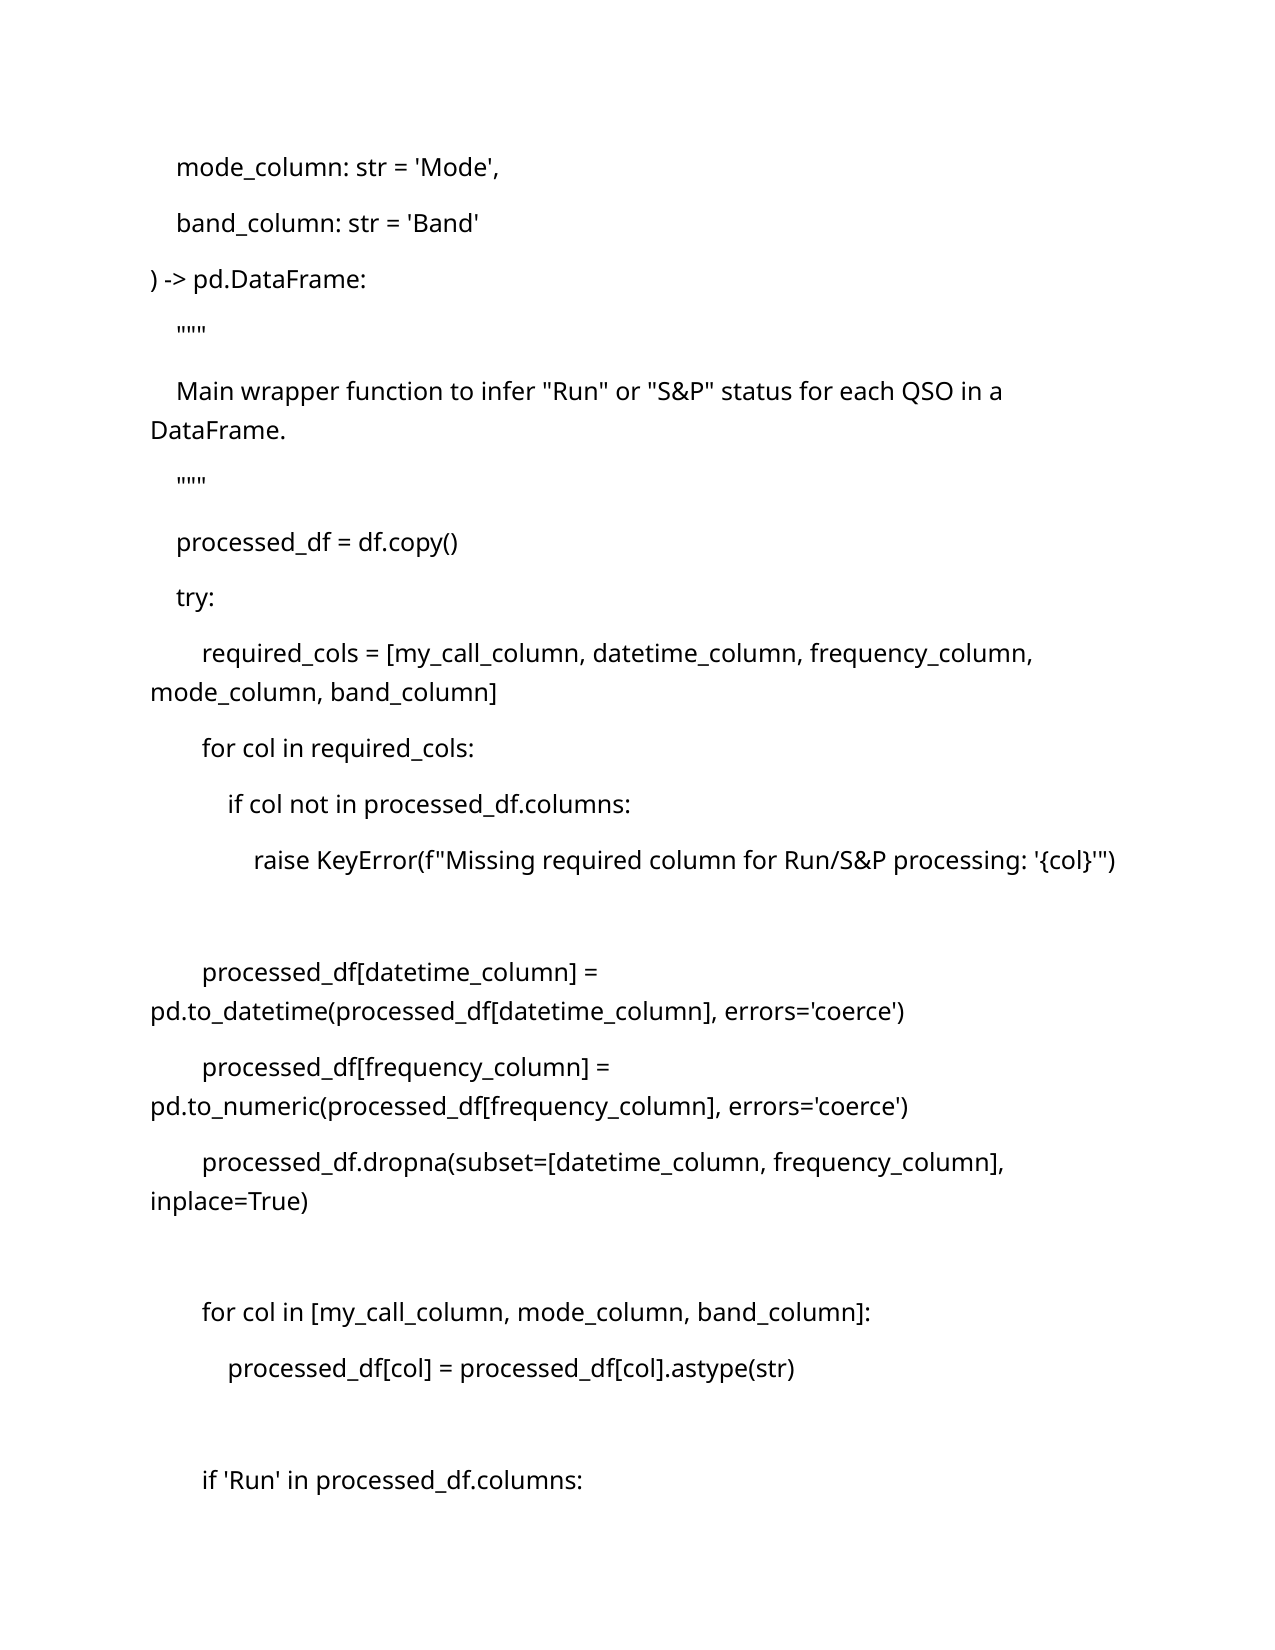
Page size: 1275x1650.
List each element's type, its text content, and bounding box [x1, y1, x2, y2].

text processed_df = df.copy() [150, 524, 1125, 558]
text mode_column: str = 'Mode', [150, 150, 1125, 184]
text for col in [my_call_column, mode_column, band_column]: [150, 1295, 1125, 1329]
text """ [150, 468, 1125, 502]
text processed_df.dropna(subset=[datetime_column, frequency_column], inplace=True) [150, 1144, 1125, 1217]
text for col in required_cols: [150, 731, 1125, 765]
text ) -> pd.DataFrame: [150, 262, 1125, 296]
text processed_df[frequency_column] = pd.to_numeric(processed_df[frequency_column], errors='coerce') [150, 1049, 1125, 1122]
text try: [150, 580, 1125, 614]
text required_cols = [my_call_column, datetime_column, frequency_column, mode_column, band_column] [150, 636, 1125, 709]
text band_column: str = 'Band' [150, 206, 1125, 240]
text if col not in processed_df.columns: [150, 787, 1125, 821]
text processed_df[datetime_column] = pd.to_datetime(processed_df[datetime_column], errors='coerce') [150, 954, 1125, 1027]
text Main wrapper function to infer "Run" or "S&P" status for each QSO in a DataFrame. [150, 373, 1125, 447]
text raise KeyError(f"Missing required column for Run/S&P processing: '{col}'") [150, 842, 1125, 877]
text """ [150, 317, 1125, 352]
text if 'Run' in processed_df.columns: [150, 1462, 1125, 1497]
text processed_df[col] = processed_df[col].astype(str) [150, 1351, 1125, 1385]
